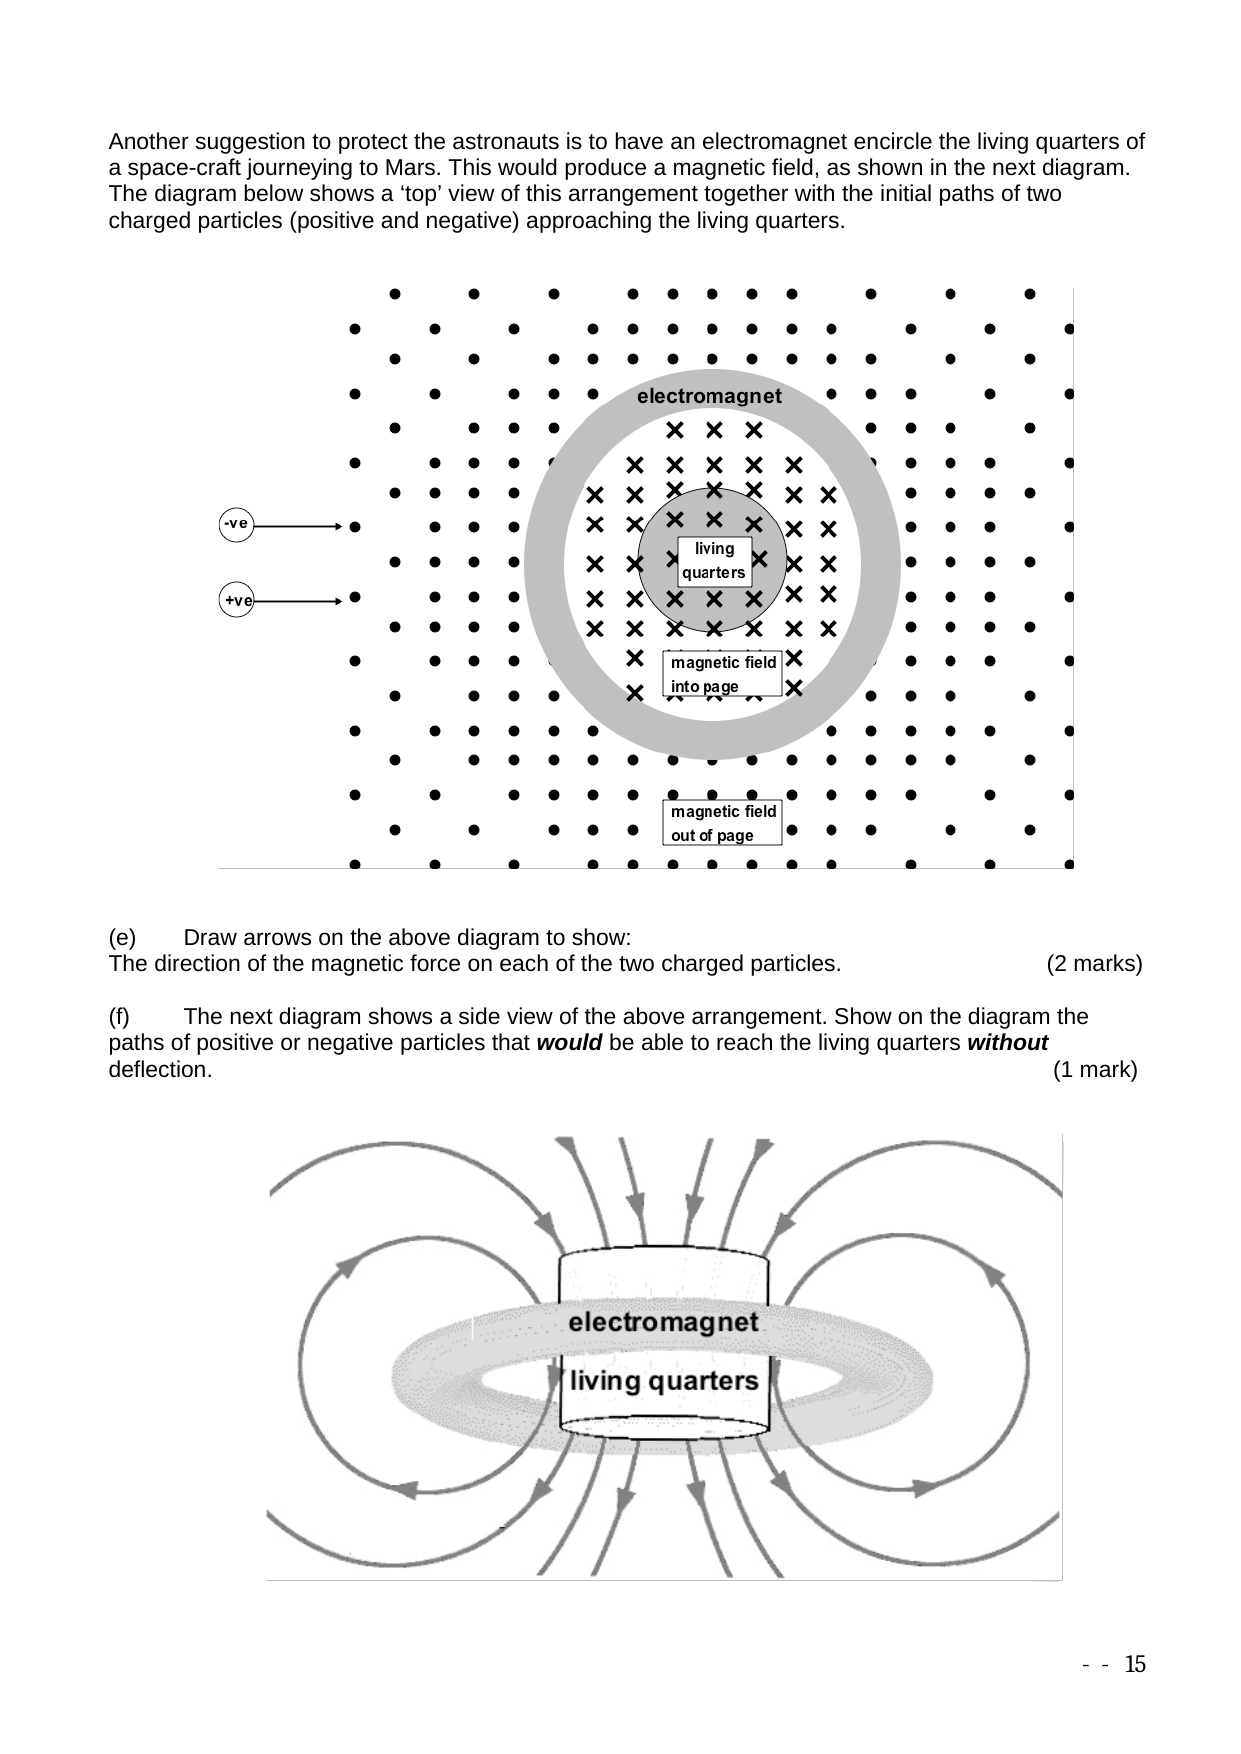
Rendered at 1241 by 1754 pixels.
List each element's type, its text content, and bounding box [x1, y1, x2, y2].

text Another suggestion to protect the astronauts is to have an electromagnet encircle the living quarters of a space-craft journeying to Mars. This would produce a magnetic field, as shown in the next diagram. The diagram below shows a ‘top’ view of this arrangement together with the initial paths of two charged particles (positive and negative) approaching the living quarters. [108, 128, 1146, 233]
text (f) The next diagram shows a side view of the above arrangement. Show on the diagram the paths of positive or negative particles that would be able to reach the living quarters without deflection. (1 mark) [108, 1003, 1146, 1082]
list The direction of the magnetic force on each of the two charged particles. (2 marks) [108, 950, 1146, 977]
text (e) Draw arrows on the above diagram to show: [108, 924, 1146, 950]
picture [218, 288, 1074, 869]
